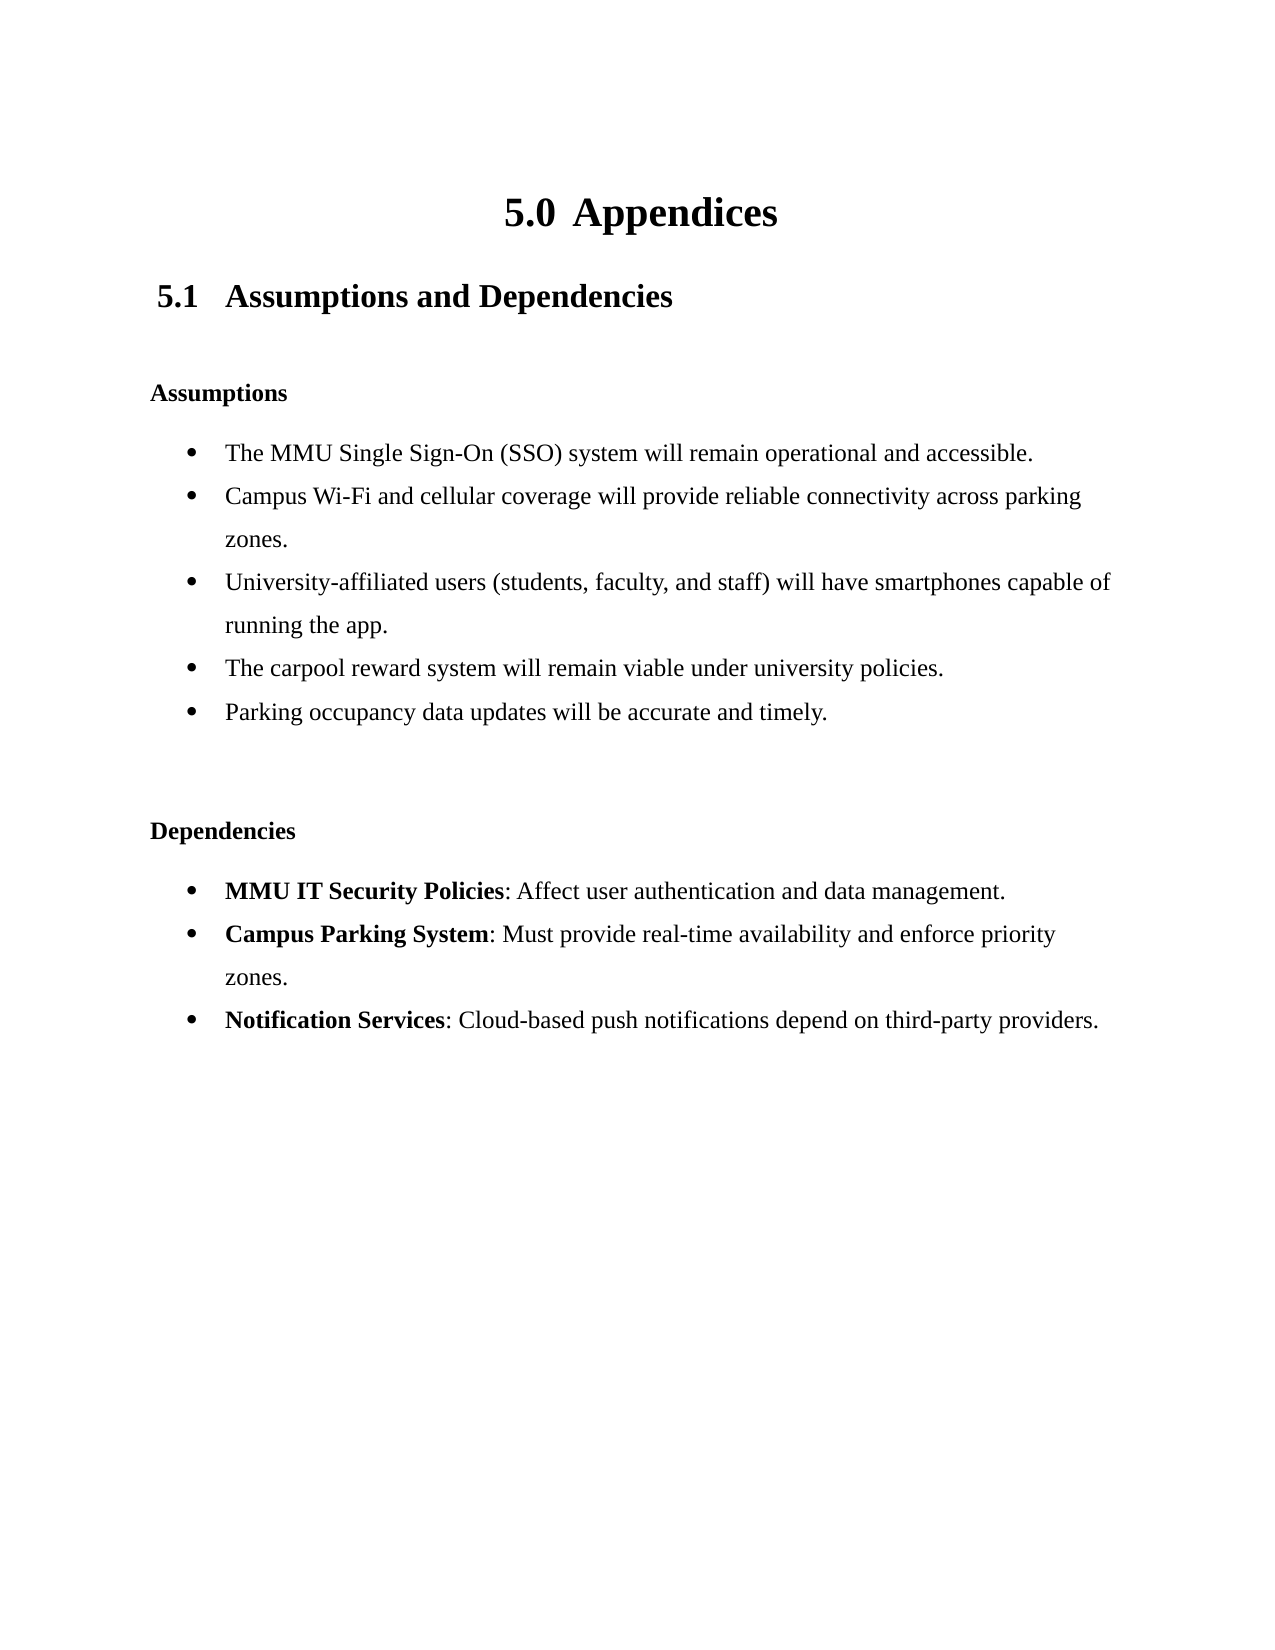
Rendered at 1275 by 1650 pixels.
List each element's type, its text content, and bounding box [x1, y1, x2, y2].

subtitle Assumptions and Dependencies [157, 276, 1125, 314]
list Campus Parking System: Must provide real-time availability and enforce priority zones. [187, 919, 1125, 991]
list Notification Services: Cloud-based push notifications depend on third-party providers. [187, 1005, 1125, 1034]
list University-affiliated users (students, faculty, and staff) will have smartphones capable of running the app. [187, 567, 1125, 639]
text Assumptions [150, 378, 1125, 407]
list The MMU Single Sign-On (SSO) system will remain operational and accessible. [187, 438, 1125, 467]
list The carpool reward system will remain viable under university policies. [187, 653, 1125, 682]
text Dependencies [150, 816, 1125, 845]
subtitle Appendices [157, 187, 1125, 235]
list MMU IT Security Policies: Affect user authentication and data management. [187, 876, 1125, 905]
list Parking occupancy data updates will be accurate and timely. [187, 697, 1125, 725]
list Campus Wi-Fi and cellular coverage will provide reliable connectivity across parking zones. [187, 481, 1125, 553]
